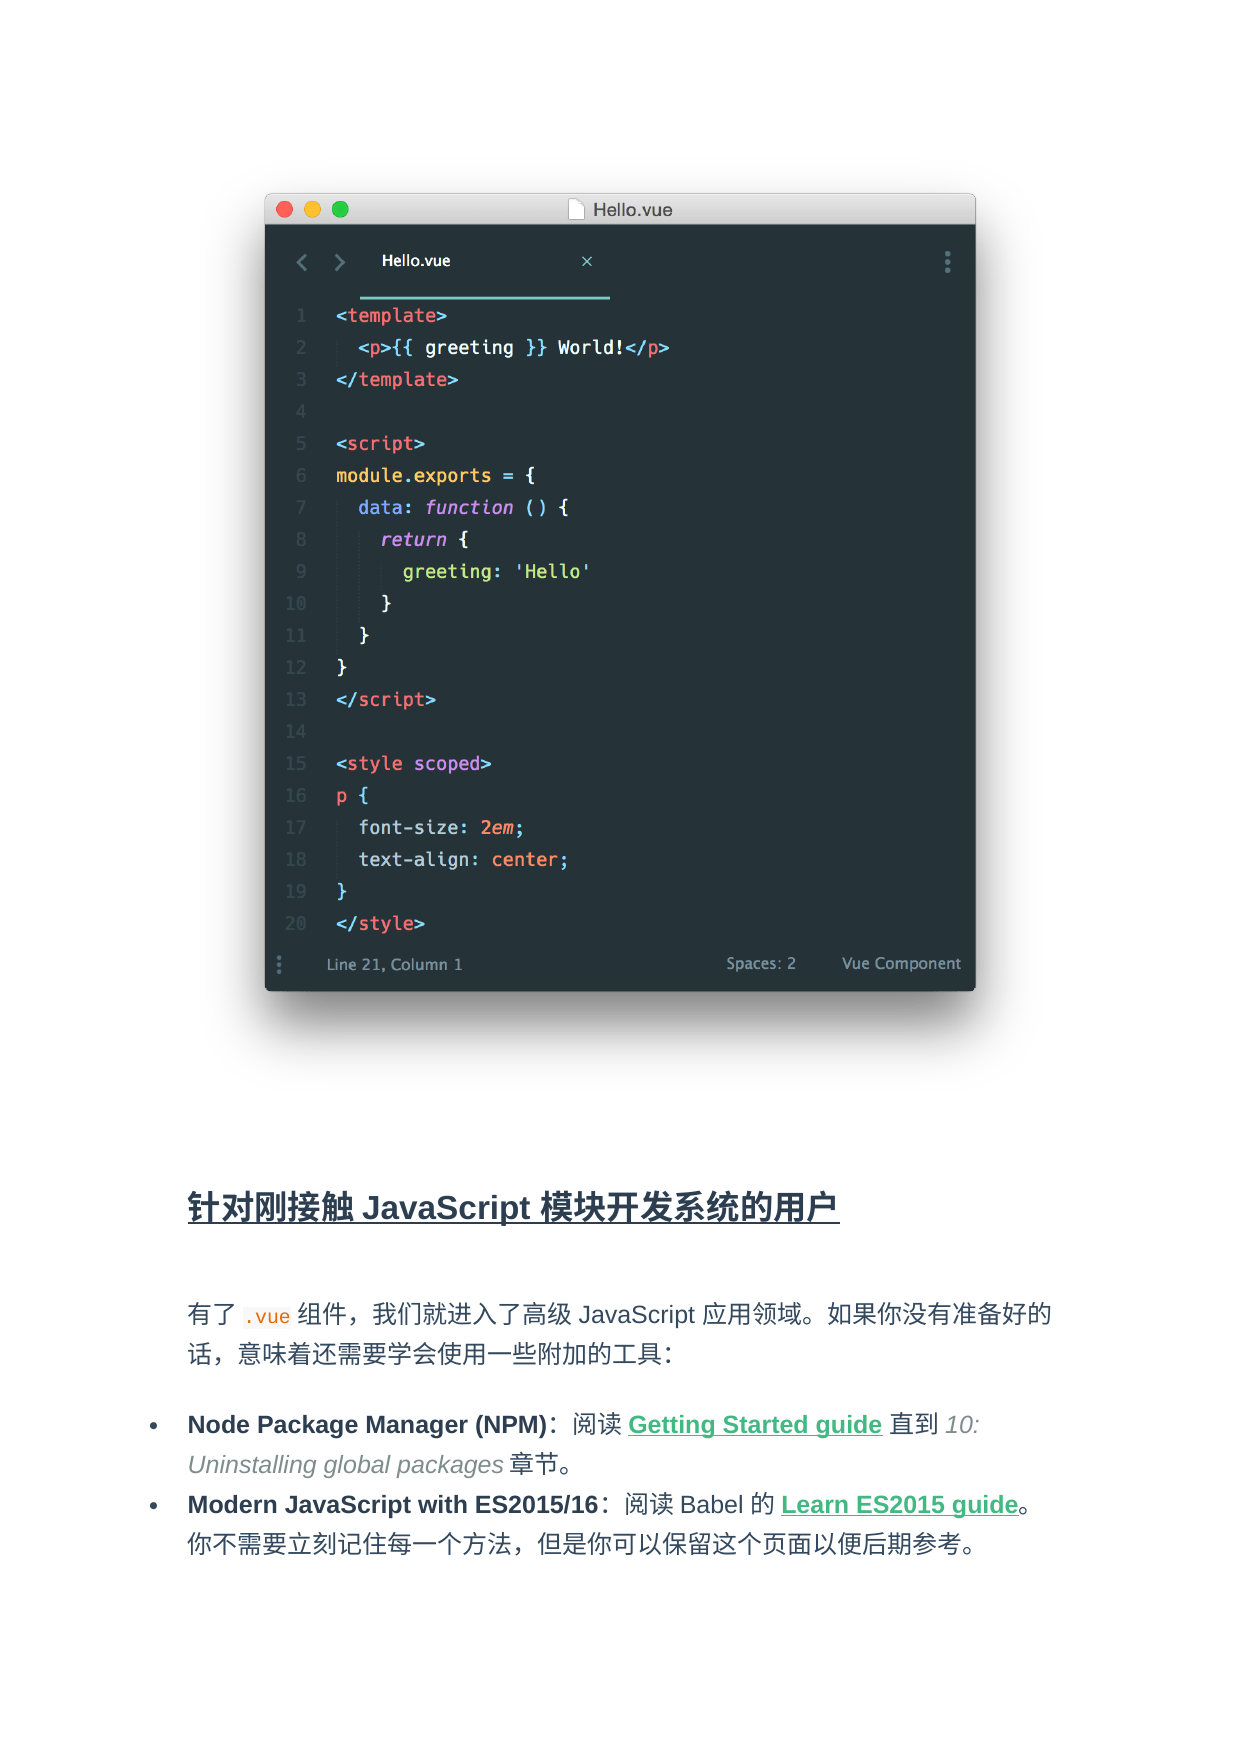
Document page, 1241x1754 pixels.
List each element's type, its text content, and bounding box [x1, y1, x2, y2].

list Node Package Manager (NPM)：阅读 Getting Started guide 直到 10: Uninstalling global packages章节。 [150, 1401, 1053, 1481]
text 有了 .vue 组件，我们就进入了高级 JavaScript 应用领域。如果你没有准备好的话，意味着还需要学会使用一些附加的工具： [187, 1291, 1053, 1371]
list Modern JavaScript with ES2015/16：阅读 Babel 的 Learn ES2015 guide。你不需要立刻记住每一个方法，但是你可以保留这个页面以便后期参考。 [150, 1481, 1053, 1561]
subtitle 针对刚接触 JavaScript 模块开发系统的用户 [187, 1181, 1053, 1229]
picture [187, 150, 1053, 1102]
